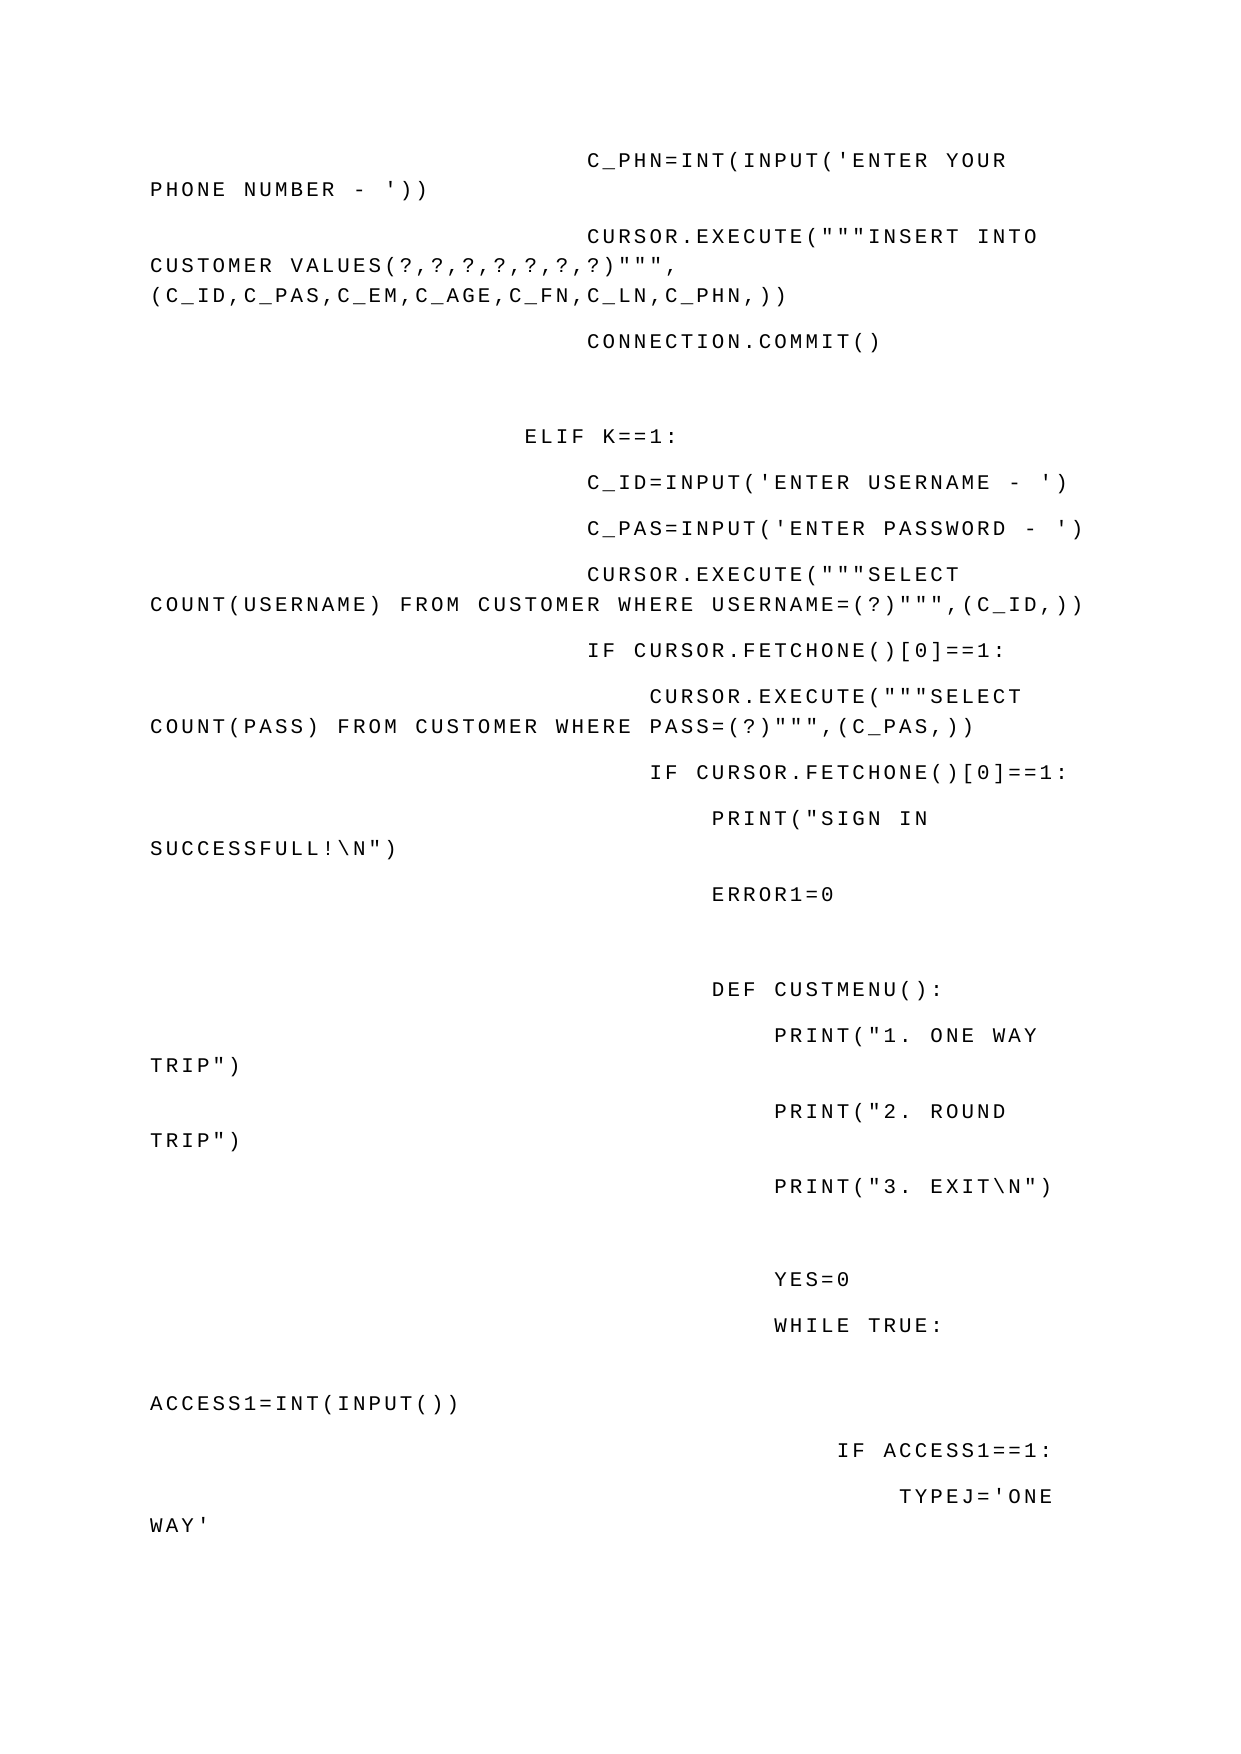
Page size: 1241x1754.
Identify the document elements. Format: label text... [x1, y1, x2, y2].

text typej='One Way' [150, 1486, 1090, 1539]
text c_phn=int(input('Enter your phone number - ')) [150, 150, 1090, 203]
text if cursor.fetchone()[0]==1: [150, 762, 1090, 786]
text yes=0 [150, 1269, 1090, 1292]
text cursor.execute("""select count(username) from customer where username=(?)""",(c_id,)) [150, 564, 1090, 618]
text print("Sign in successfull!\n") [150, 808, 1090, 861]
text cursor.execute("""select count(pass) from customer where pass=(?)""",(c_pas,)) [150, 686, 1090, 739]
text print("2. Round trip") [150, 1101, 1090, 1154]
text connection.commit() [150, 331, 1090, 354]
text if access1==1: [150, 1439, 1090, 1463]
text def custMenu(): [150, 979, 1090, 1003]
text c_pas=input('Enter password - ') [150, 518, 1090, 542]
text error1=0 [150, 884, 1090, 907]
text cursor.execute("""insert into customer values(?,?,?,?,?,?,?)""",(c_id,c_pas,c_em,c_age,c_fn,c_ln,c_phn,)) [150, 226, 1090, 308]
text c_id=input('Enter username - ') [150, 472, 1090, 496]
text print("1. One way trip") [150, 1025, 1090, 1078]
text access1=int(input()) [150, 1361, 1090, 1417]
text elif k==1: [150, 426, 1090, 450]
text print("3. Exit\n") [150, 1176, 1090, 1200]
text while True: [150, 1315, 1090, 1338]
text if cursor.fetchone()[0]==1: [150, 640, 1090, 664]
